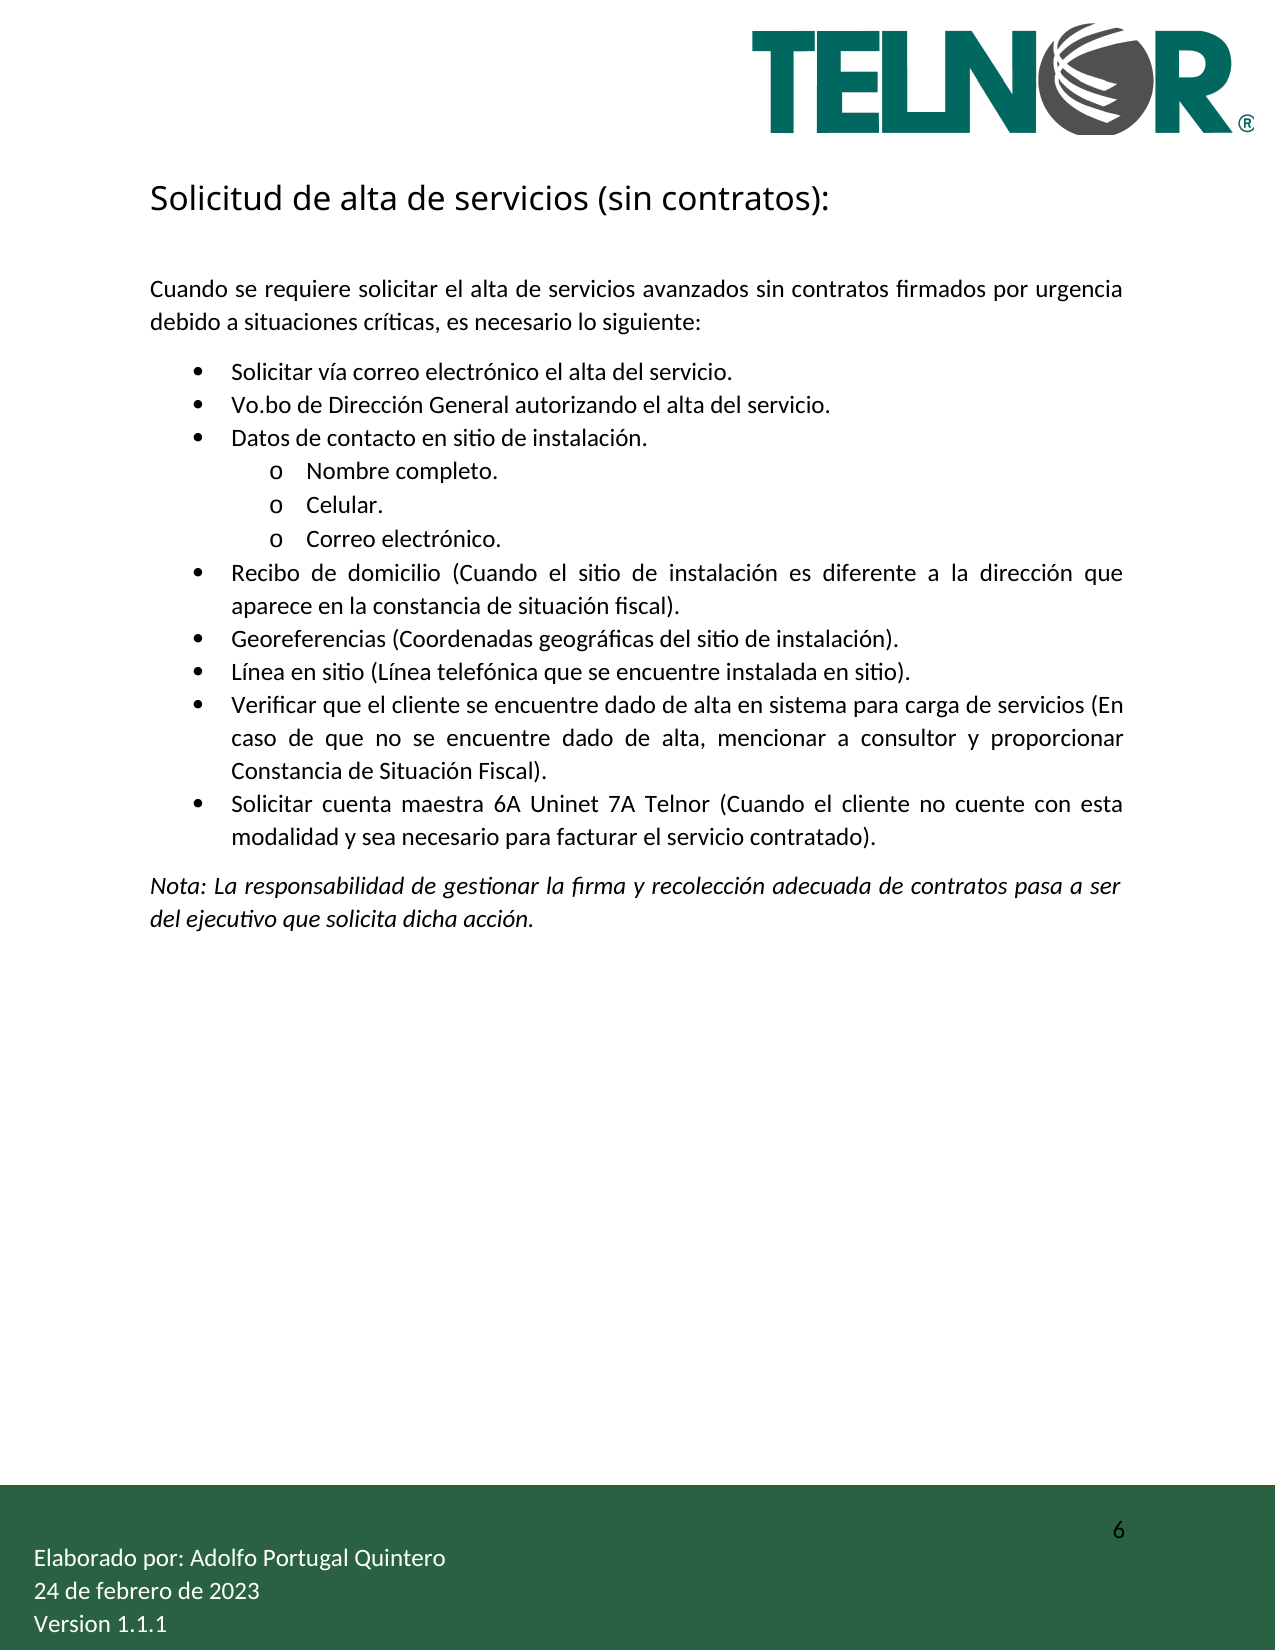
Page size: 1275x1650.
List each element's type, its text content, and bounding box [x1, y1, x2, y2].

text Cuando se requiere solicitar el alta de servicios avanzados sin contratos firmados por urgencia debido a situaciones críticas, es necesario lo siguiente: [150, 273, 1125, 337]
list Datos de contacto en sitio de instalación. [194, 422, 1125, 452]
list Nombre completo. [269, 455, 1125, 487]
list Georeferencias (Coordenadas geográficas del sitio de instalación). [194, 623, 1125, 654]
list Correo electrónico. [269, 523, 1125, 555]
list Solicitar vía correo electrónico el alta del servicio. [194, 356, 1125, 387]
list Verificar que el cliente se encuentre dado de alta en sistema para carga de servicios (En caso de que no se encuentre dado de alta, mencionar a consultor y proporcionar Constancia de Situación Fiscal). [194, 689, 1125, 786]
list Solicitar cuenta maestra 6A Uninet 7A Telnor (Cuando el cliente no cuente con esta modalidad y sea necesario para facturar el servicio contratado). [194, 788, 1125, 851]
picture [750, 21, 1254, 135]
subtitle Solicitud de alta de servicios (sin contratos): [150, 175, 1125, 220]
list Vo.bo de Dirección General autorizando el alta del servicio. [194, 389, 1125, 419]
text Nota: La responsabilidad de gestionar la firma y recolección adecuada de contratos pasa a ser del ejecutivo que solicita dicha acción. [150, 871, 1125, 934]
list Recibo de domicilio (Cuando el sitio de instalación es diferente a la dirección que aparece en la constancia de situación fiscal). [194, 558, 1125, 621]
list Celular. [269, 489, 1125, 521]
list Línea en sitio (Línea telefónica que se encuentre instalada en sitio). [194, 656, 1125, 687]
